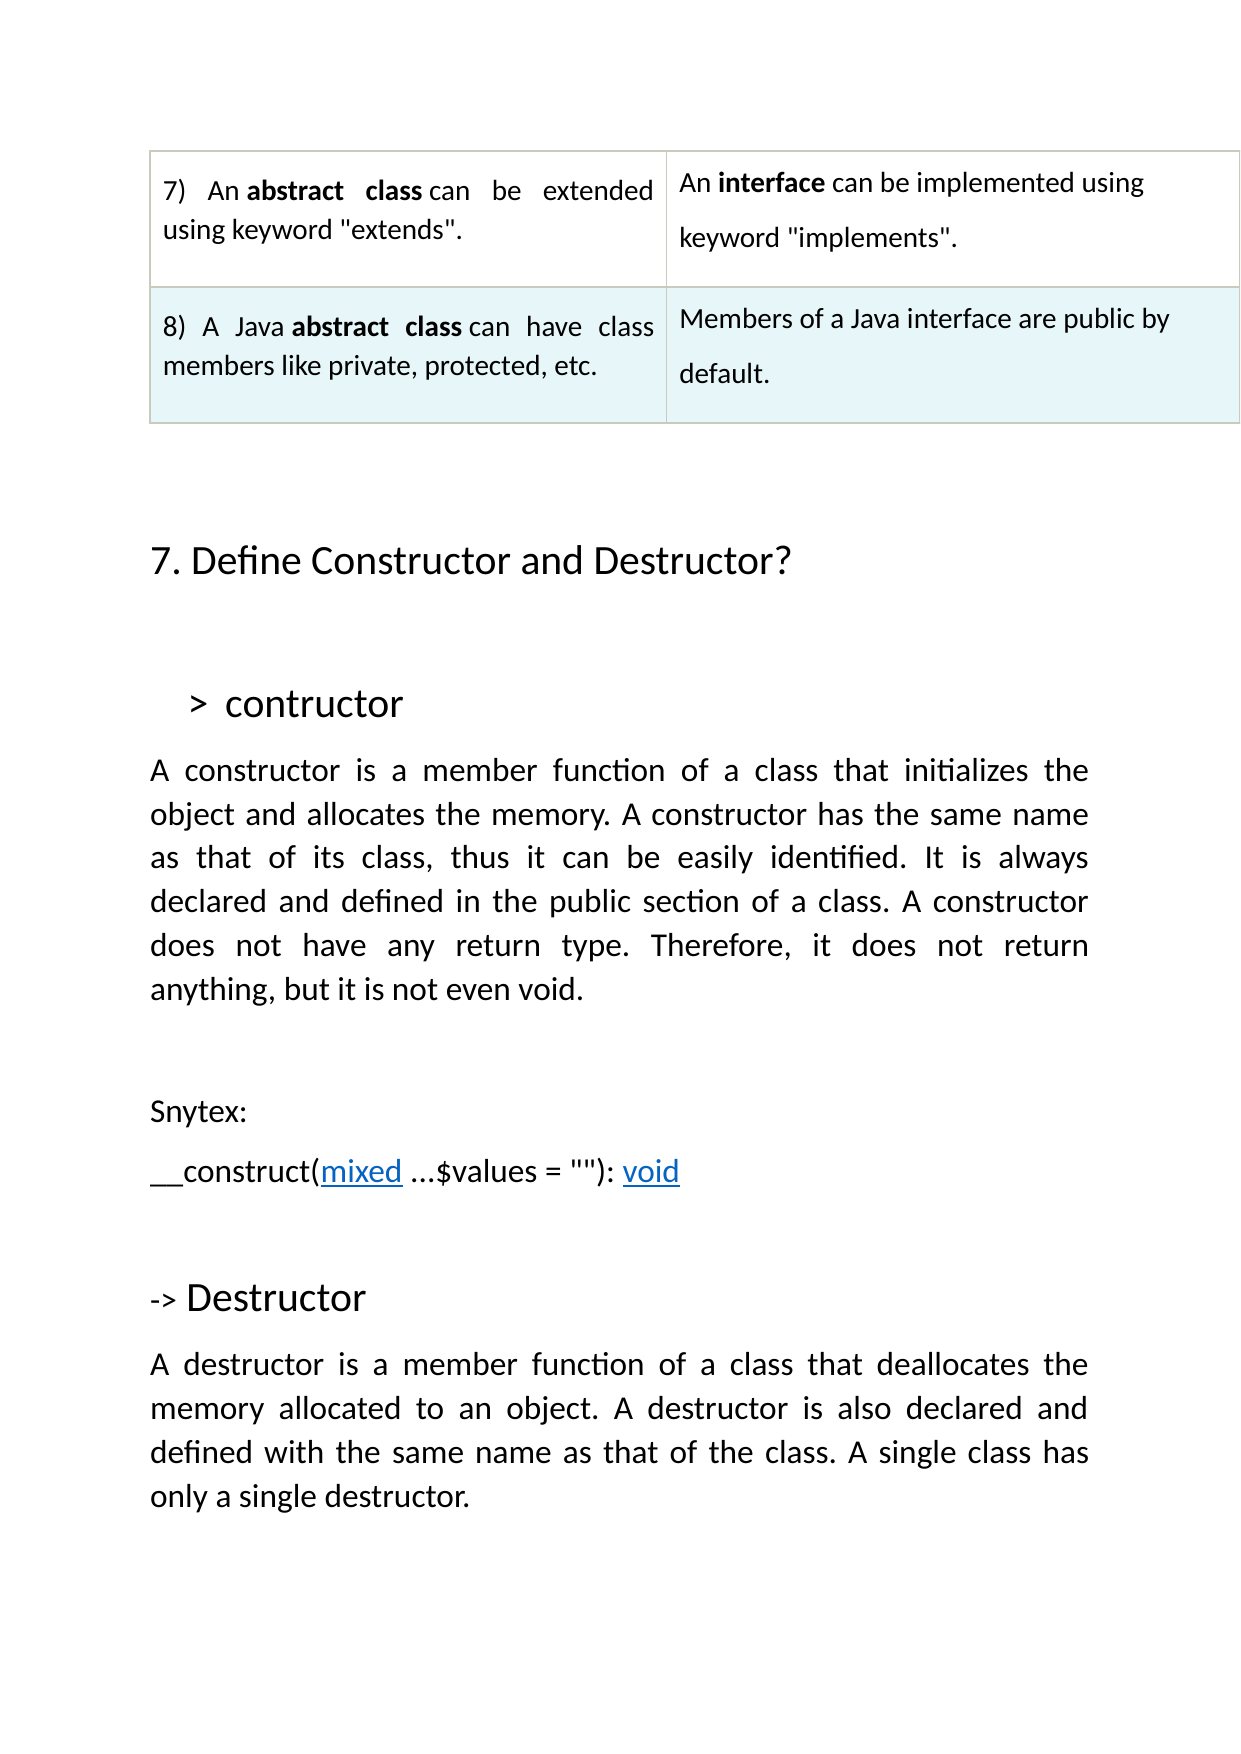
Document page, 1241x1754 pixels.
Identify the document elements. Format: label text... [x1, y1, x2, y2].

text -> Destructor [150, 1271, 1090, 1322]
table_cell 7) An abstract class can be extended using keyword "extends". [151, 152, 666, 286]
list contructor [187, 677, 1090, 728]
text A constructor is a member function of a class that initializes the object and allocates the memory. A constructor has the same name as that of its class, thus it can be easily identified. It is always declared and defined in the public section of a class. A constructor does not have any return type. Therefore, it does not return anything, but it is not even void. [150, 748, 1090, 1009]
text Snytex: [150, 1089, 1090, 1130]
text A destructor is a member function of a class that deallocates the memory allocated to an object. A destructor is also declared and defined with the same name as that of the class. A single class has only a single destructor. [150, 1343, 1090, 1516]
table_cell An interface can be implemented using keyword "implements". [667, 152, 1239, 286]
text __construct(mixed ...$values = ""): void [150, 1150, 1090, 1191]
table_cell 8) A Java abstract class can have class members like private, protected, etc. [151, 288, 666, 422]
table_cell Members of a Java interface are public by default. [667, 288, 1239, 422]
text 7. Define Constructor and Destructor? [150, 534, 1090, 585]
